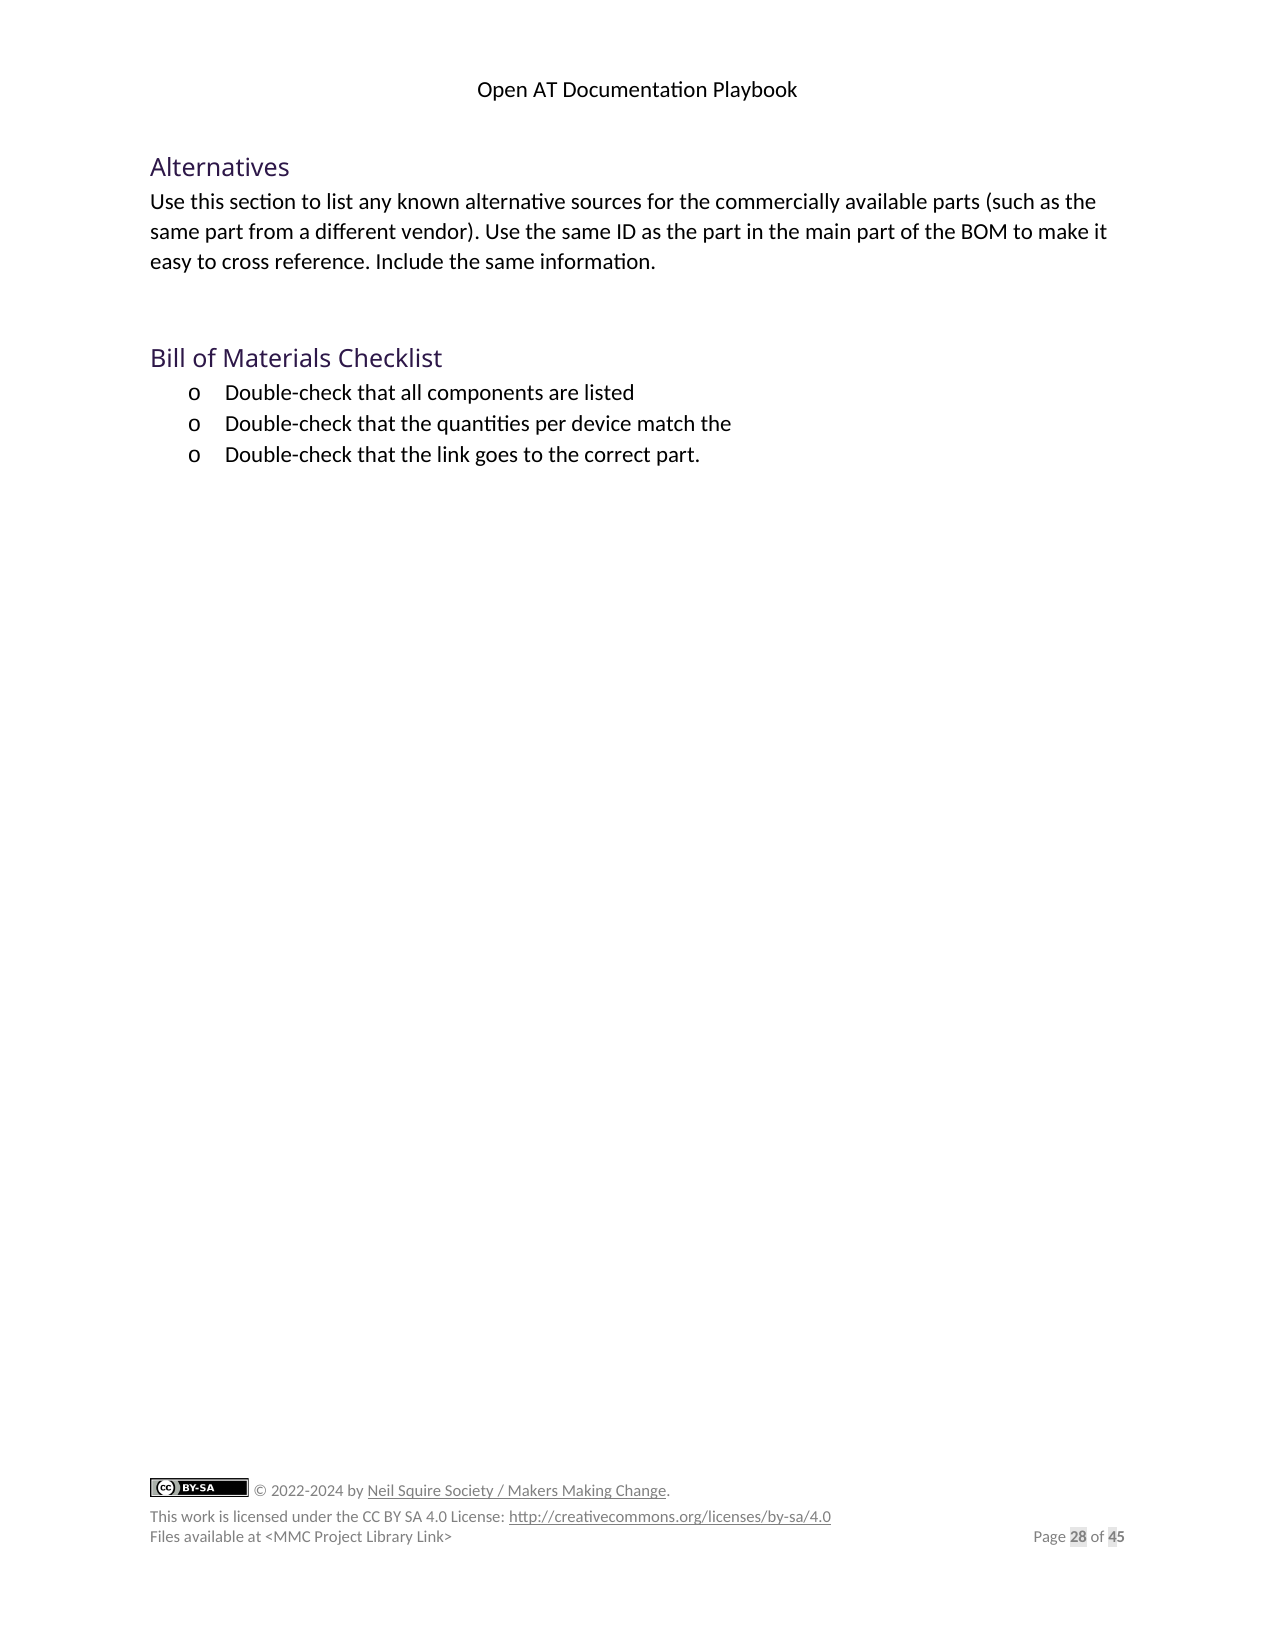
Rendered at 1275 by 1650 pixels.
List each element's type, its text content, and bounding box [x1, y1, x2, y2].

picture [150, 1478, 249, 1497]
subtitle Alternatives [150, 150, 1125, 184]
list Double-check that all components are listed [187, 378, 1125, 407]
list Double-check that the link goes to the correct part. [187, 441, 1125, 470]
text Use this section to list any known alternative sources for the commercially available parts (such as the same part from a different vendor). Use the same ID as the part in the main part of the BOM to make it easy to cross reference. Include the same information. [150, 187, 1125, 275]
list Double-check that the quantities per device match the [187, 409, 1125, 438]
subtitle Bill of Materials Checklist [150, 341, 1125, 375]
